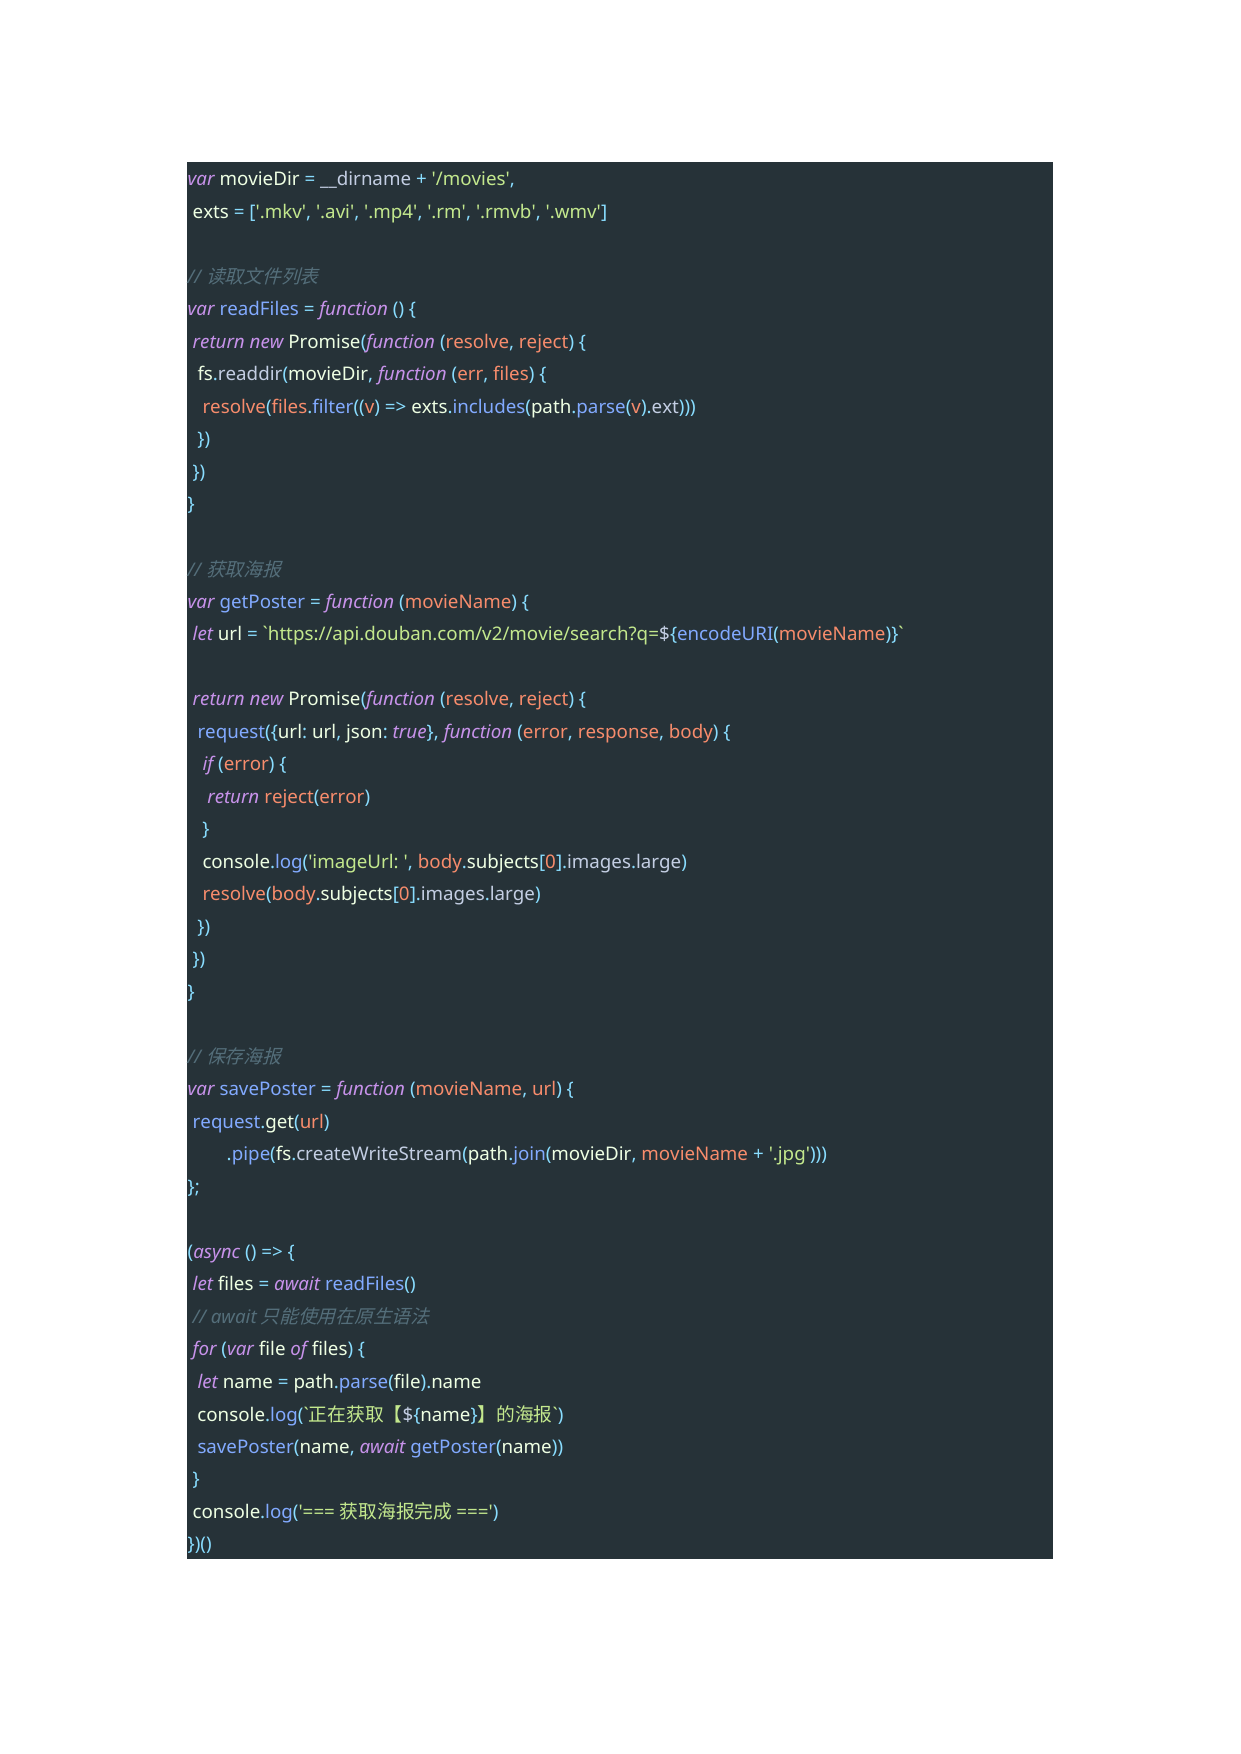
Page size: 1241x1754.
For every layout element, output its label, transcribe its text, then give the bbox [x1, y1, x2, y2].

text var movieDir = __dirname + '/movies', exts = ['.mkv', '.avi', '.mp4', '.rm', '.rmvb', '.wmv'] // 读取文件列表 var readFiles = function () { return new Promise(function (resolve, reject) { fs.readdir(movieDir, function (err, files) { resolve(files.filter((v) => exts.includes(path.parse(v).ext))) }) }) } // 获取海报 var getPoster = function (movieName) { let url = `https://api.douban.com/v2/movie/search?q=${encodeURI(movieName)}` return new Promise(function (resolve, reject) { request({url: url, json: true}, function (error, response, body) { if (error) { return reject(error) } console.log('imageUrl: ', body.subjects[0].images.large) resolve(body.subjects[0].images.large) }) }) } // 保存海报 var savePoster = function (movieName, url) { request.get(url) .pipe(fs.createWriteStream(path.join(movieDir, movieName + '.jpg'))) }; (async () => { let files = await readFiles() // await只能使用在原生语法 for (var file of files) { let name = path.parse(file).name console.log(`正在获取【${name}】的海报`) savePoster(name, await getPoster(name)) } console.log('=== 获取海报完成 ===') })() [187, 162, 1053, 1559]
